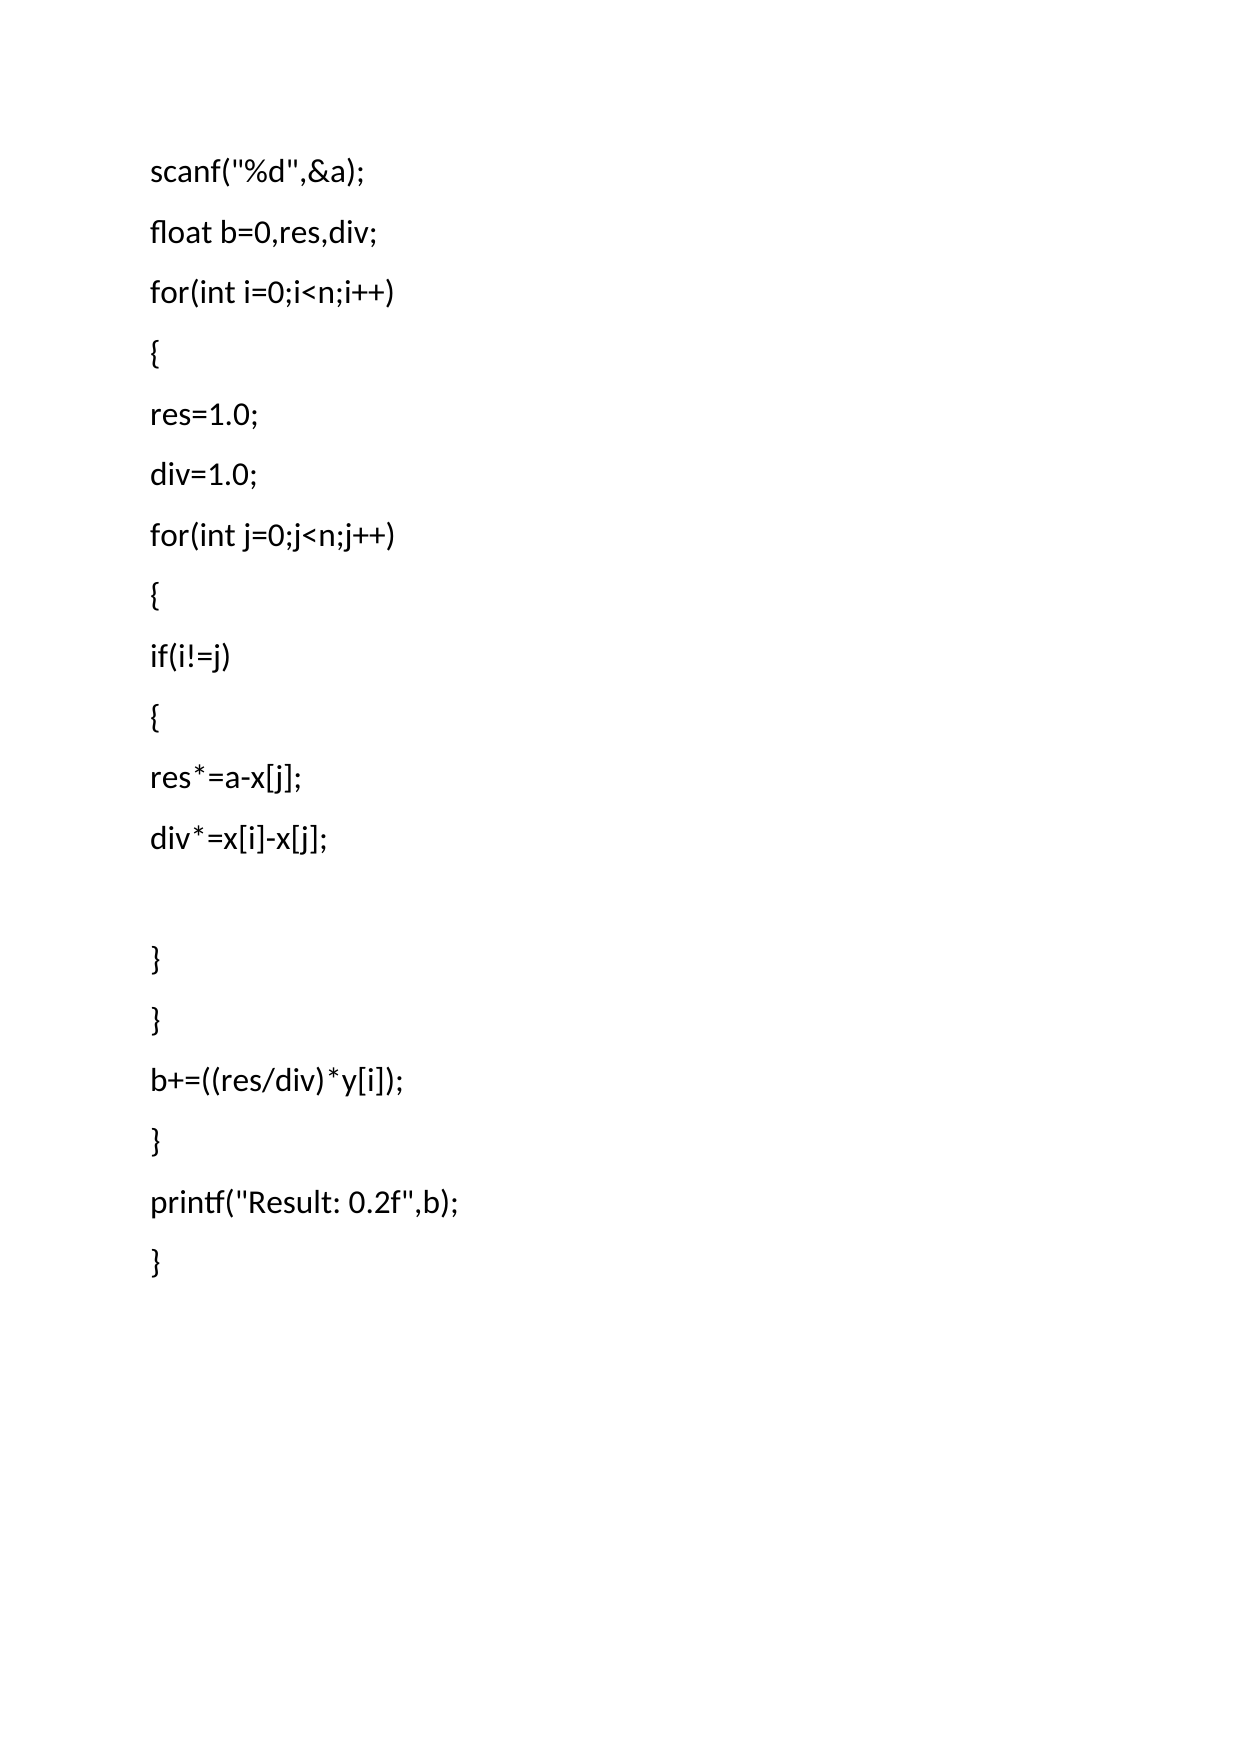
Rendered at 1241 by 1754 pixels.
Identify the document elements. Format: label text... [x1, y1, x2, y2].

text { [150, 696, 1090, 736]
text scanf("%d",&a); [150, 150, 1090, 191]
text } [150, 999, 1090, 1039]
text for(int i=0;i<n;i++) [150, 271, 1090, 312]
text } [150, 938, 1090, 979]
text b+=((res/div)*y[i]); [150, 1059, 1090, 1100]
text div*=x[i]-x[j]; [150, 817, 1090, 858]
text printf("Result: 0.2f",b); [150, 1181, 1090, 1221]
text float b=0,res,div; [150, 211, 1090, 251]
text for(int j=0;j<n;j++) [150, 514, 1090, 554]
text { [150, 332, 1090, 373]
text res=1.0; [150, 392, 1090, 433]
text } [150, 1241, 1090, 1282]
text div=1.0; [150, 453, 1090, 494]
text res*=a-x[j]; [150, 756, 1090, 797]
text { [150, 574, 1090, 615]
text if(i!=j) [150, 635, 1090, 676]
text } [150, 1120, 1090, 1161]
